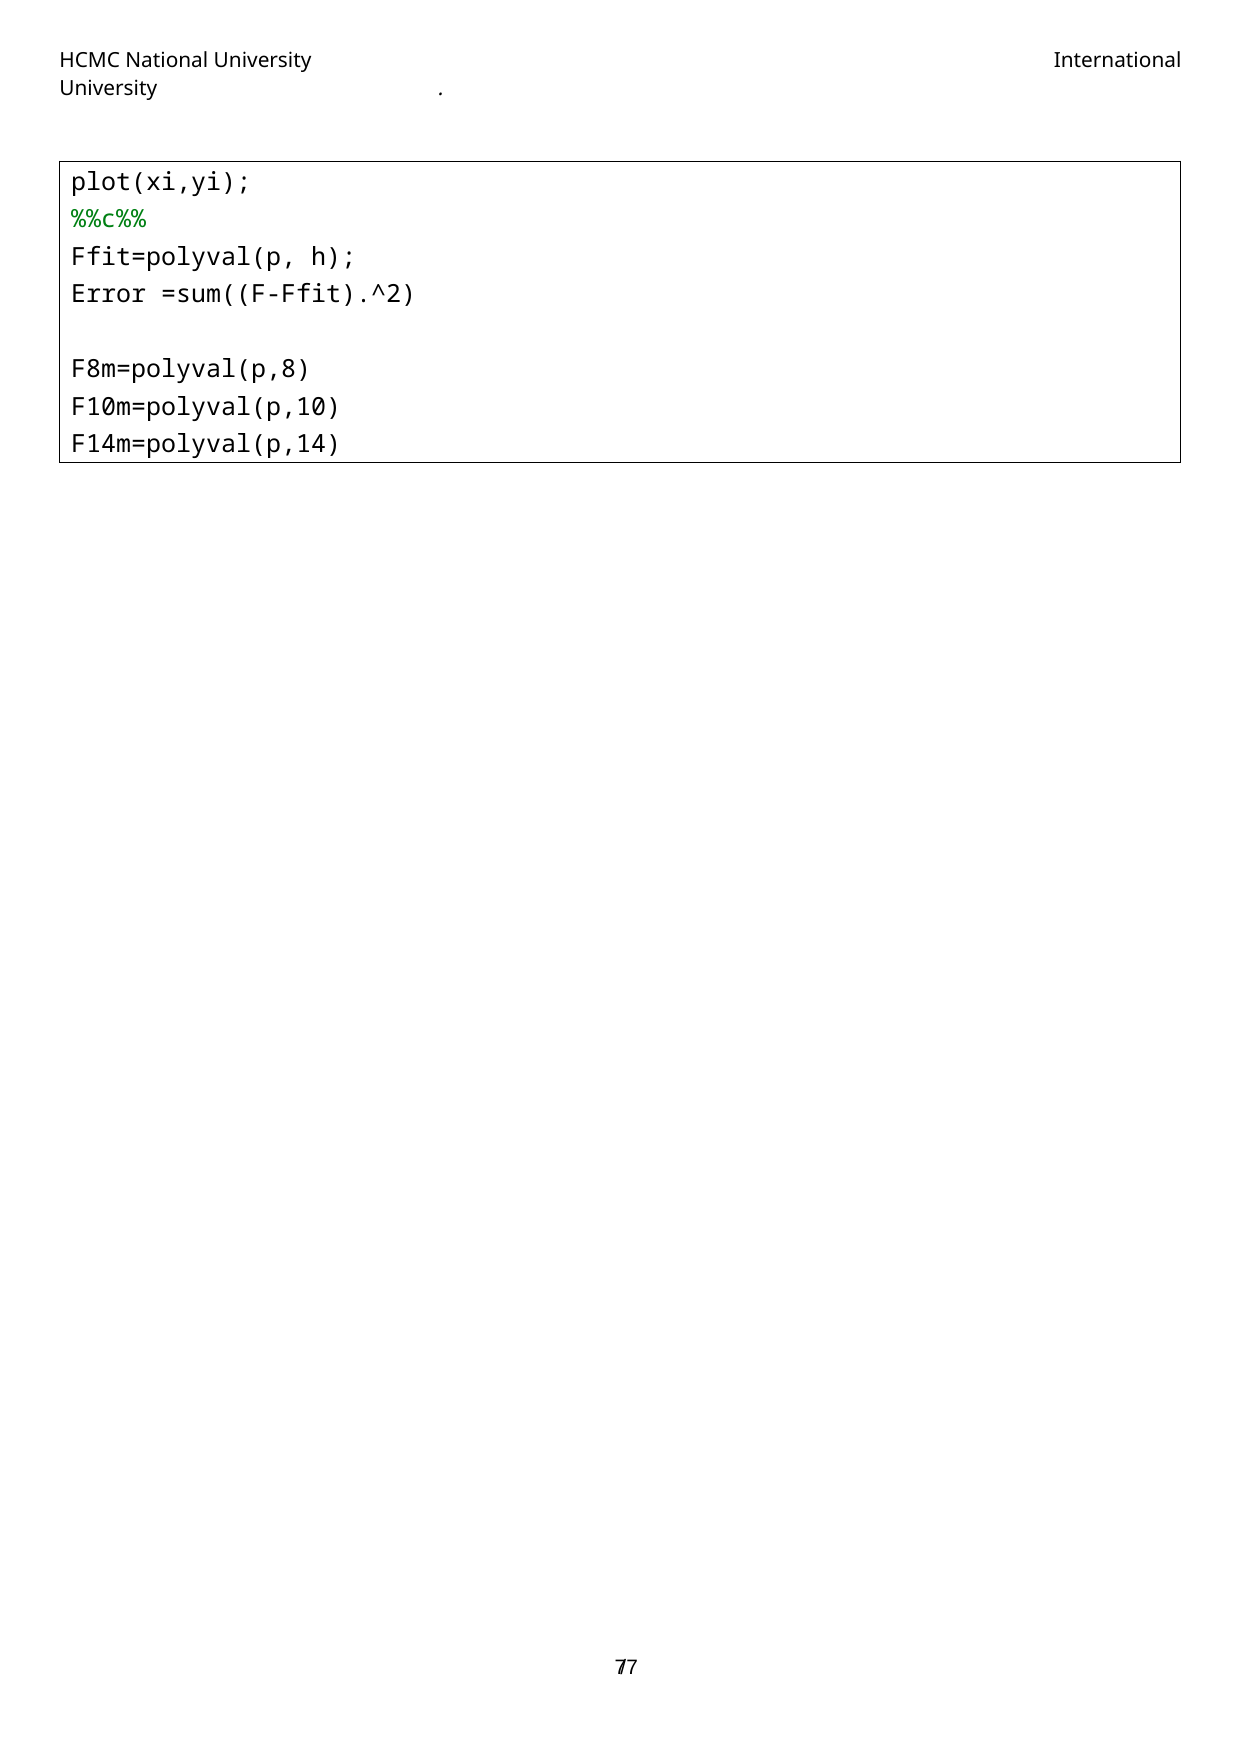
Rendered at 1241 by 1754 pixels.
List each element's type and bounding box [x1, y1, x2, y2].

table_cell [60, 162, 1180, 462]
